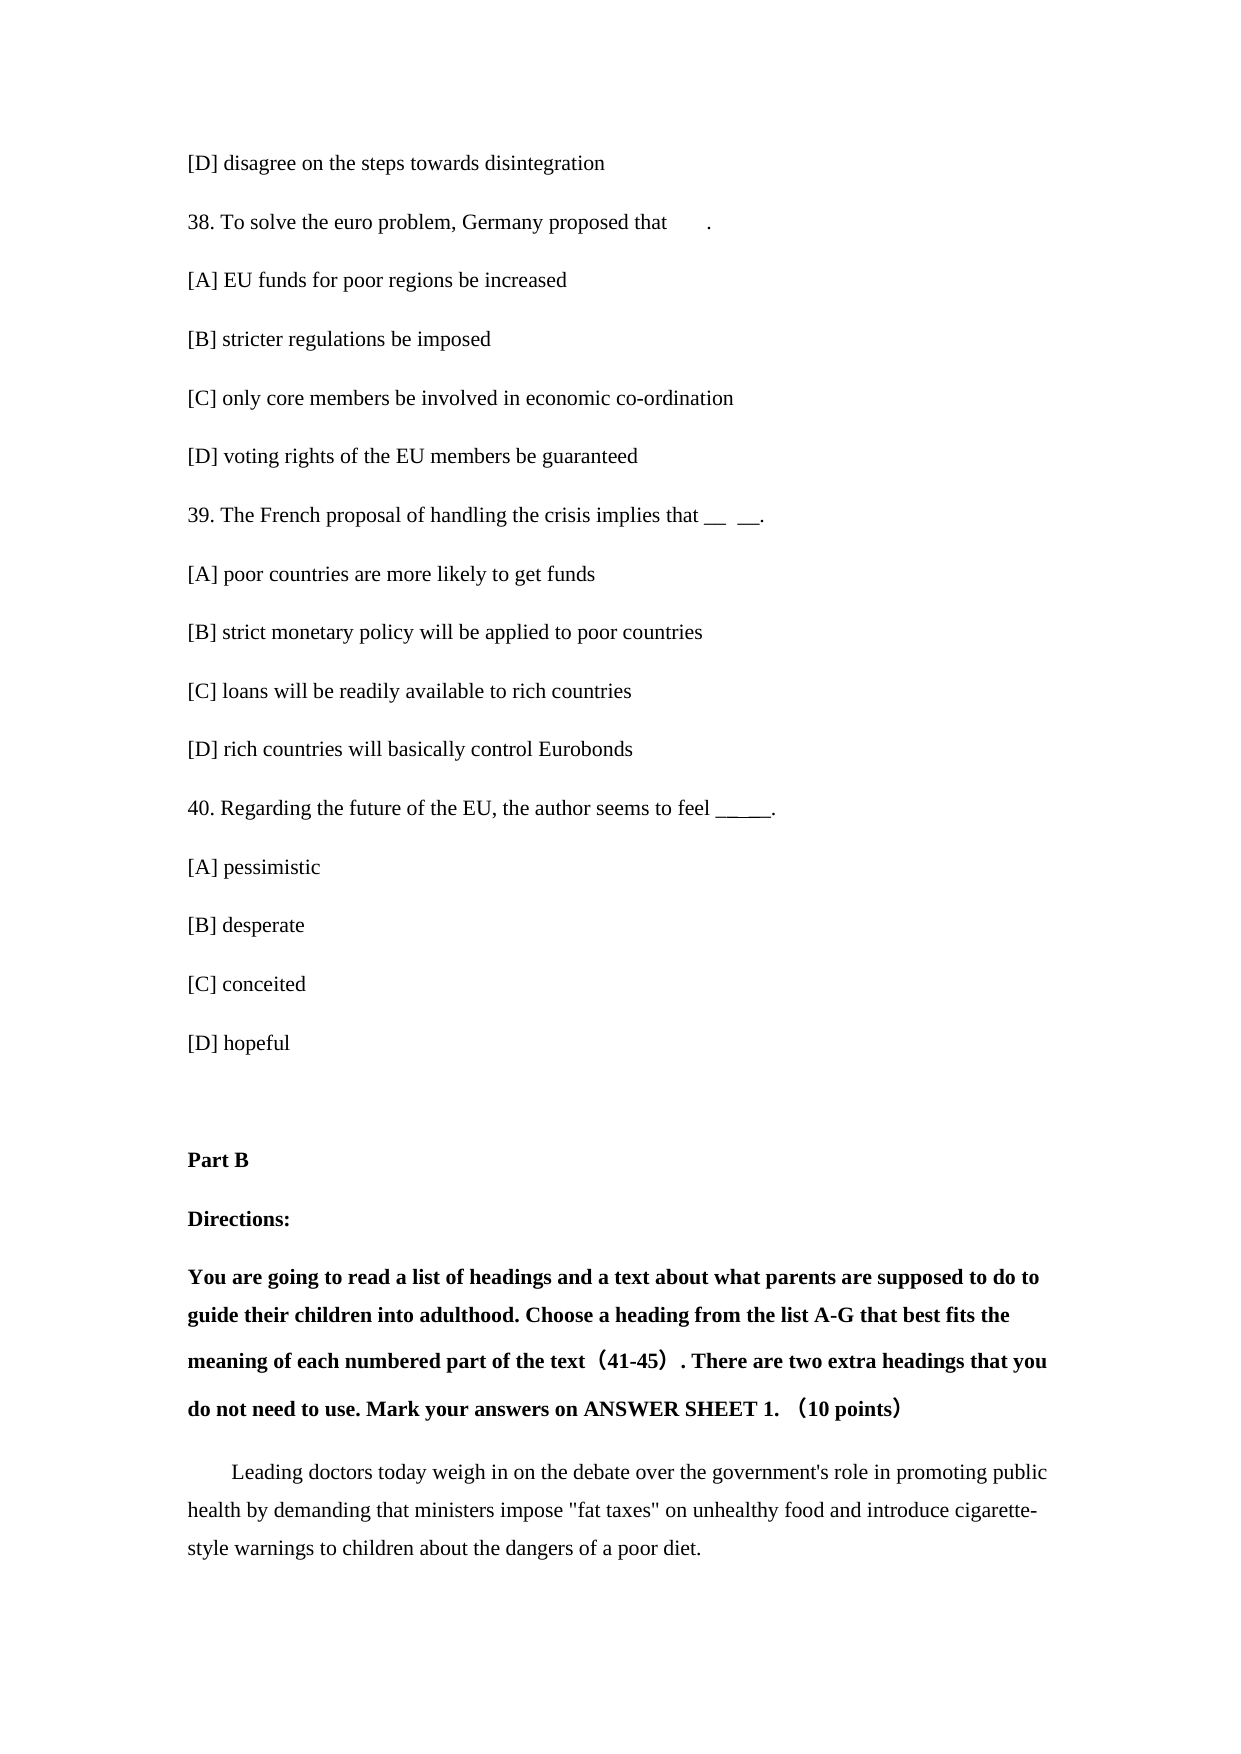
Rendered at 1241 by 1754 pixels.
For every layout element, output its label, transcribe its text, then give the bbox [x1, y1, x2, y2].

text [D] rich countries will basically control Eurobonds [187, 736, 1053, 762]
text [B] desperate [187, 912, 1053, 938]
text [A] poor countries are more likely to get funds [187, 561, 1053, 586]
text [D] disagree on the steps towards disintegration [187, 150, 1053, 175]
text 39. The French proposal of handling the crisis implies that __ __. [187, 502, 1053, 527]
text 38. To solve the euro problem, Germany proposed that . [187, 209, 1053, 234]
text [C] loans will be readily available to rich countries [187, 678, 1053, 703]
text [D] voting rights of the EU members be guaranteed [187, 443, 1053, 468]
text [A] EU funds for poor regions be increased [187, 267, 1053, 292]
text Leading doctors today weigh in on the debate over the government's role in promoting public health by demanding that ministers impose "fat taxes" on unhealthy food and introduce cigarette-style warnings to children about the dangers of a poor diet. [187, 1459, 1053, 1560]
text 40. Regarding the future of the EU, the author seems to feel __ __. [187, 795, 1053, 820]
text You are going to read a list of headings and a text about what parents are supposed to do to guide their children into adulthood. Choose a heading from the list A-G that best fits the meaning of each numbered part of the text（41-45）. There are two extra headings that you do not need to use. Mark your answers on ANSWER SHEET 1. （10 points） [187, 1264, 1053, 1422]
text [C] conceited [187, 971, 1053, 996]
text Directions: [187, 1206, 1053, 1231]
text [B] strict monetary policy will be applied to poor countries [187, 619, 1053, 644]
text [D] hopeful [187, 1030, 1053, 1055]
text Part B [187, 1147, 1053, 1172]
text [B] stricter regulations be imposed [187, 326, 1053, 351]
text [A] pessimistic [187, 854, 1053, 879]
text [C] only core members be involved in economic co-ordination [187, 384, 1053, 410]
